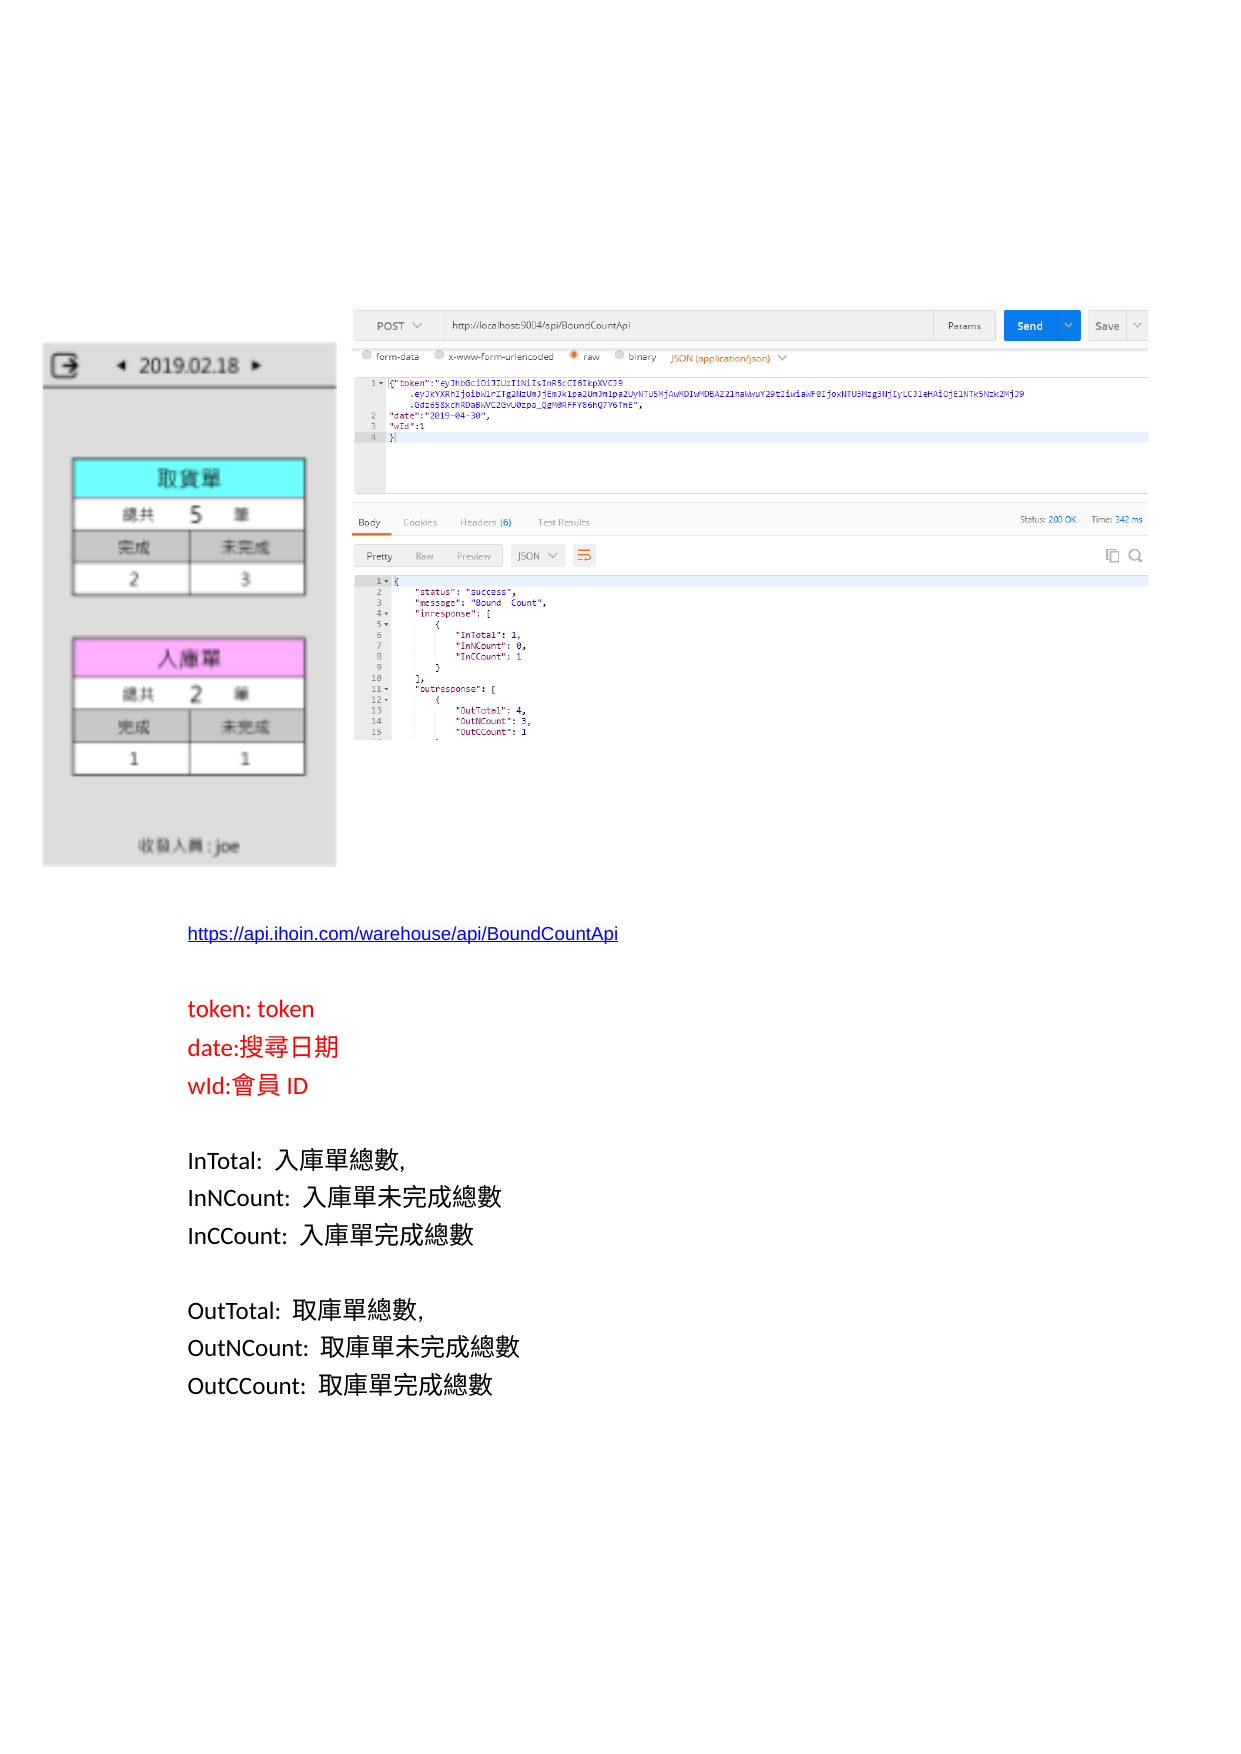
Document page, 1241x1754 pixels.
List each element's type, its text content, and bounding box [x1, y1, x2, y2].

picture [42, 341, 337, 867]
text date:搜尋日期 [187, 1027, 1053, 1064]
text InCCount: 入庫單完成總數 [187, 1214, 1053, 1252]
text https://api.ihoin.com/warehouse/api/BoundCountApi [187, 914, 1053, 952]
text OutNCount: 取庫單未完成總數 [187, 1327, 1053, 1364]
text token: token [187, 989, 1053, 1027]
text wId:會員ID [187, 1064, 1053, 1102]
picture [351, 305, 1149, 740]
text OutTotal: 取庫單總數, [187, 1289, 1053, 1327]
text InTotal: 入庫單總數, [187, 1139, 1053, 1177]
text OutCCount: 取庫單完成總數 [187, 1364, 1053, 1402]
text InNCount: 入庫單未完成總數 [187, 1177, 1053, 1214]
